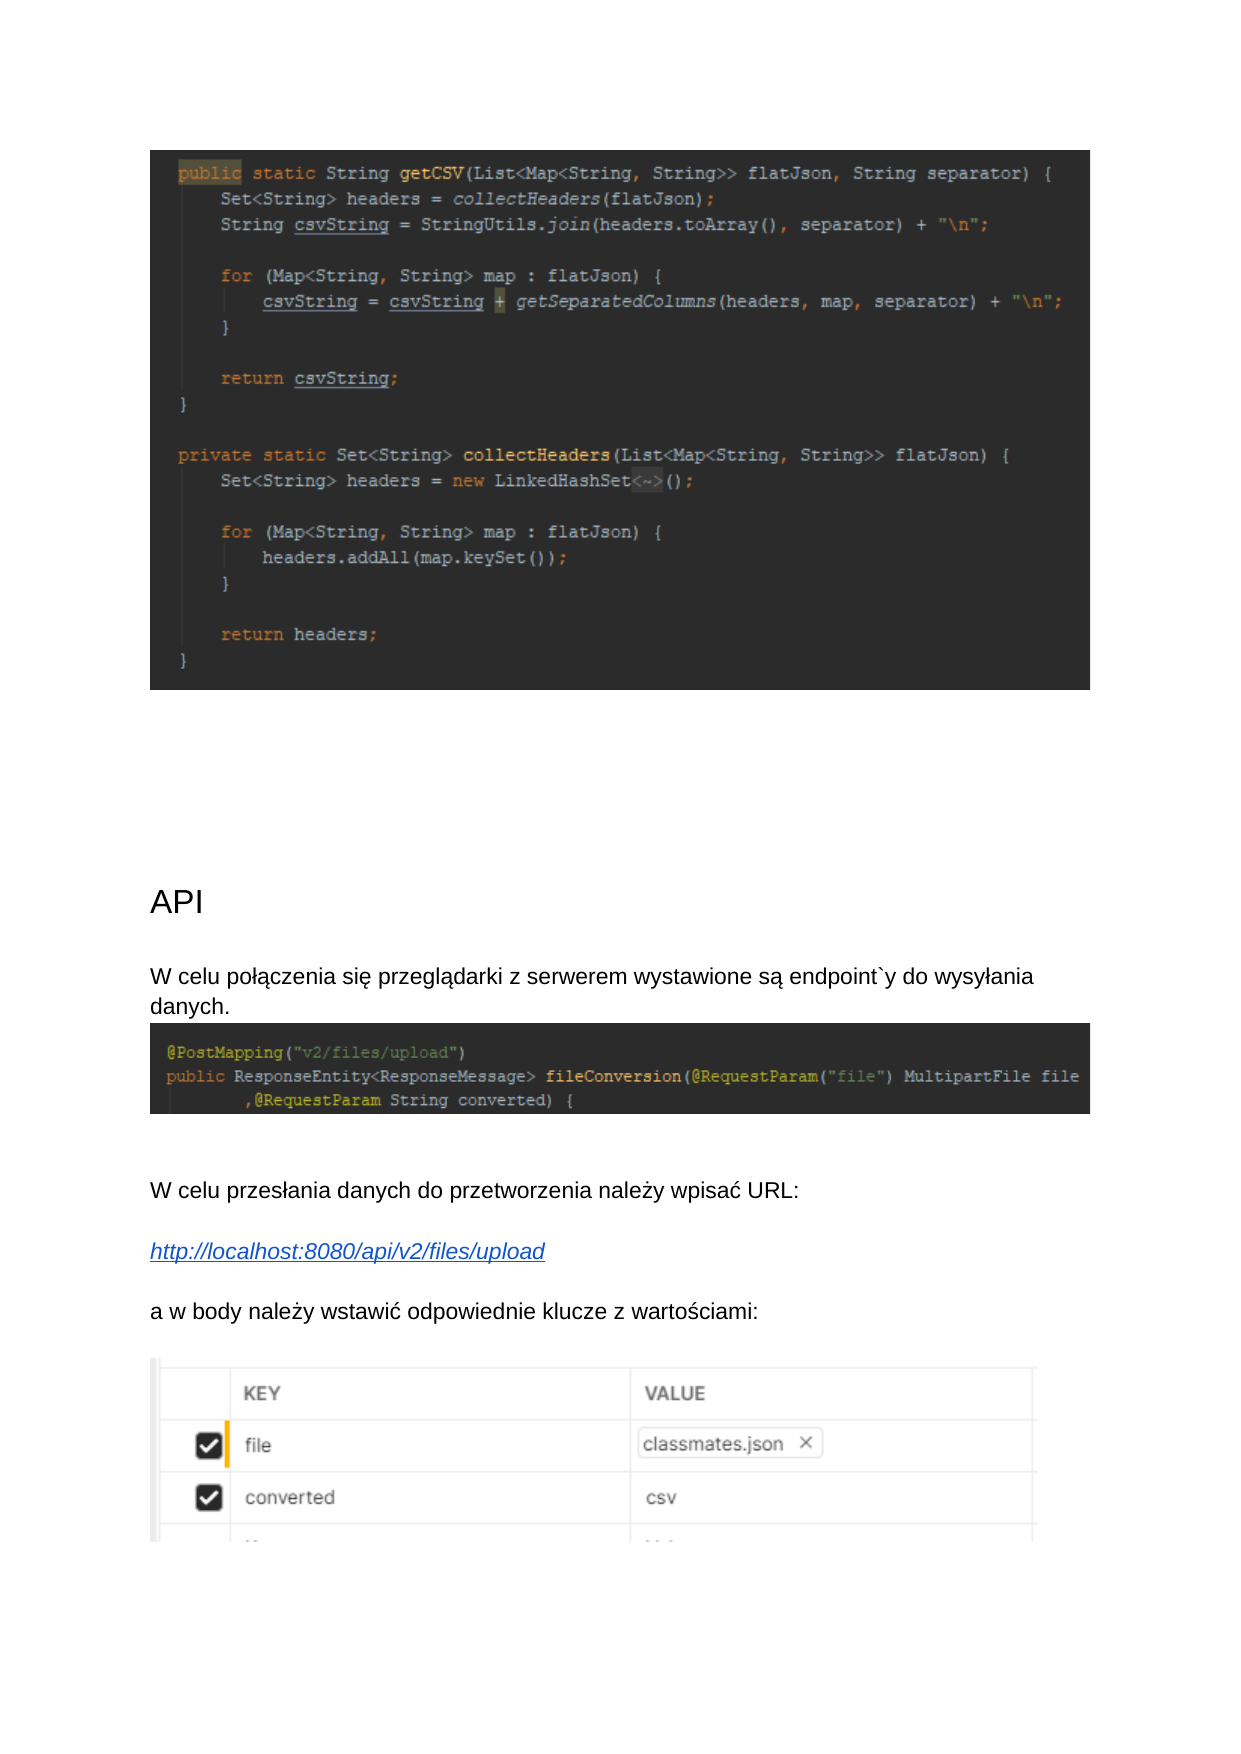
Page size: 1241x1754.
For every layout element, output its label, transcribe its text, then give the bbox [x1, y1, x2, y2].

text W celu przesłania danych do przetworzenia należy wpisać URL: [150, 1177, 1090, 1204]
text W celu połączenia się przeglądarki z serwerem wystawione są endpoint`y do wysyłania danych. [150, 963, 1090, 1020]
subtitle API [150, 882, 1090, 920]
text a w body należy wstawić odpowiednie klucze z wartościami: [150, 1298, 1090, 1324]
picture [150, 1358, 1038, 1542]
text http://localhost:8080/api/v2/files/upload [150, 1238, 1090, 1264]
picture [150, 1023, 1091, 1114]
picture [150, 150, 1091, 690]
